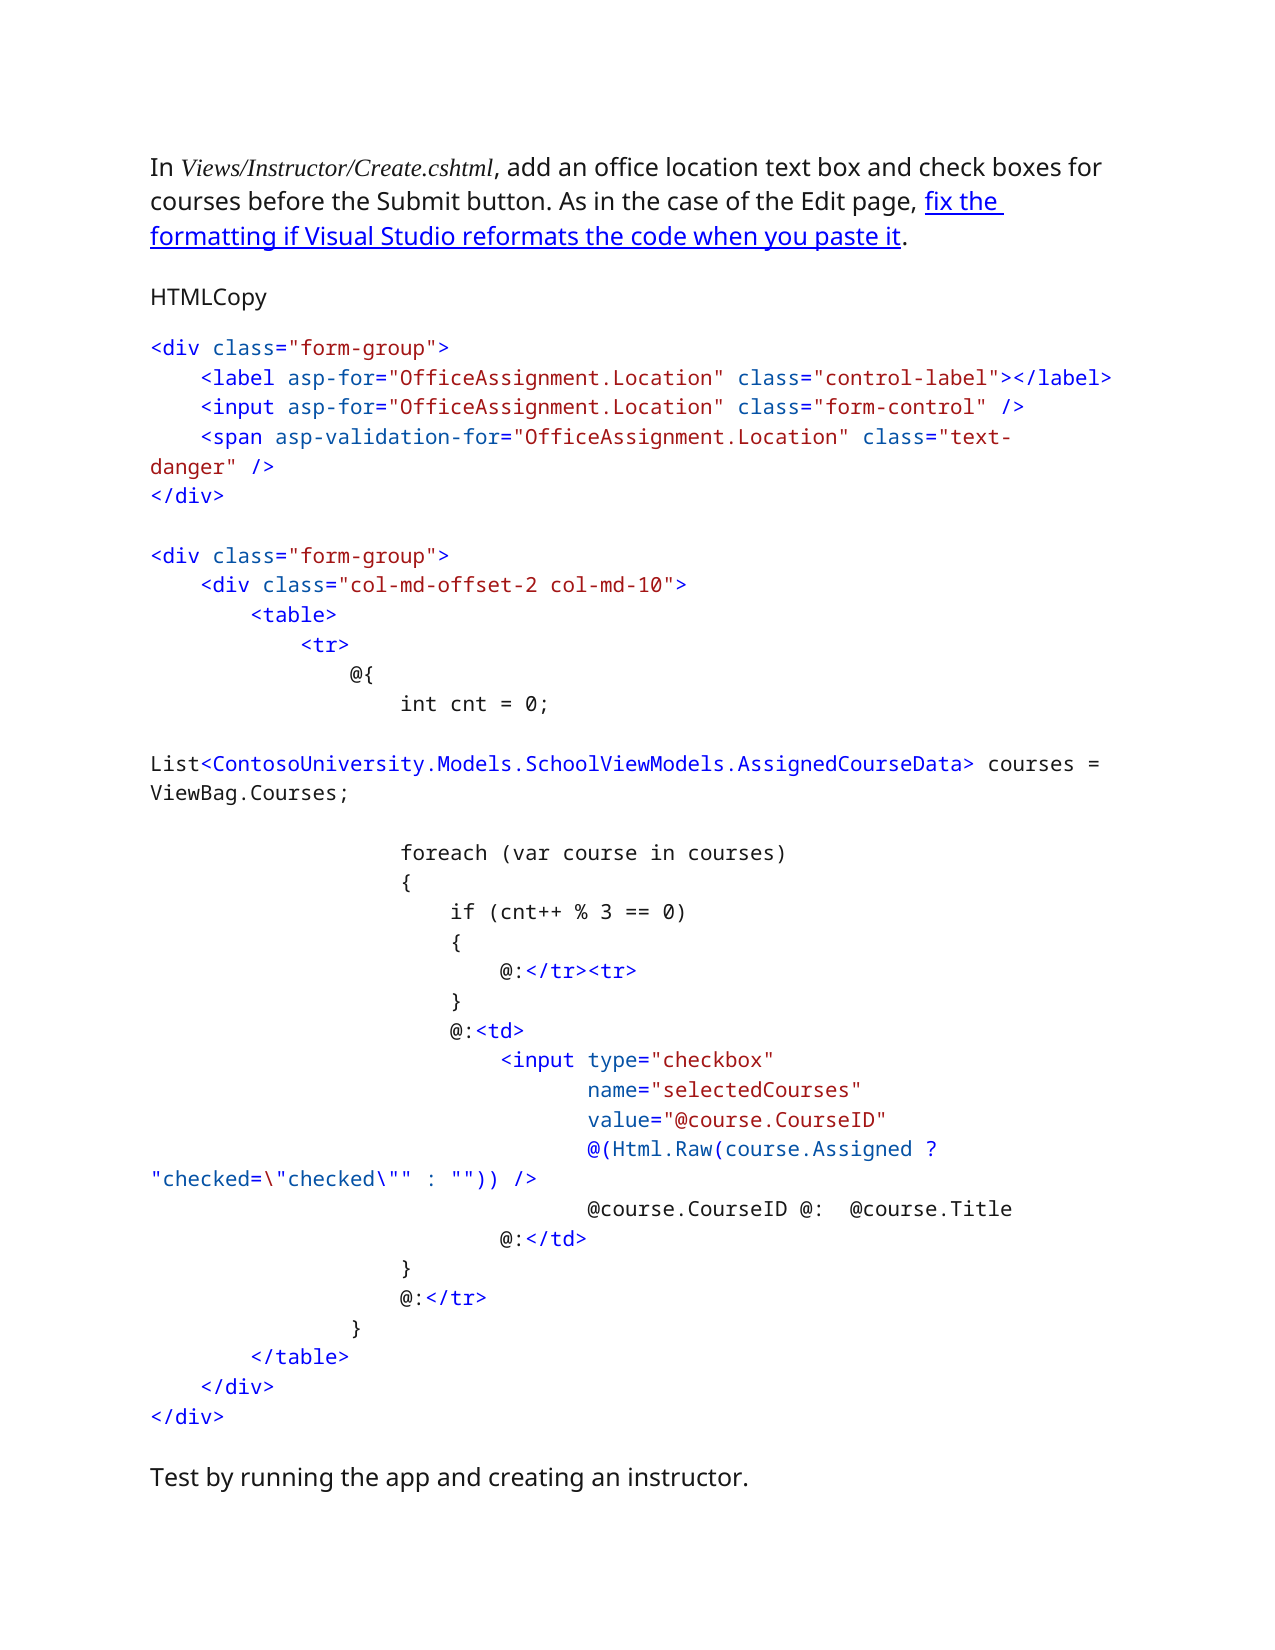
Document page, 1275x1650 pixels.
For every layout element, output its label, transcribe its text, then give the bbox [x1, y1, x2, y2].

text <div class="form-group"> [150, 332, 1125, 361]
text foreach (var course in courses) [150, 836, 1125, 866]
text int cnt = 0; [150, 688, 1125, 718]
text Test by running the app and creating an instructor. [150, 1459, 1125, 1493]
text @:</td> [150, 1222, 1125, 1252]
text value="@course.CourseID" [150, 1104, 1125, 1133]
text In Views/Instructor/Create.cshtml, add an office location text box and check boxes for courses before the Submit button. As in the case of the Edit page, fix the formatting if Visual Studio reformats the code when you paste it. [150, 150, 1125, 252]
text } [150, 985, 1125, 1014]
text name="selectedCourses" [150, 1074, 1125, 1104]
text <input type="checkbox" [150, 1044, 1125, 1074]
text List<ContosoUniversity.Models.SchoolViewModels.AssignedCourseData> courses = ViewBag.Courses; [150, 718, 1125, 807]
text <div class="form-group"> [150, 539, 1125, 569]
text <div class="col-md-offset-2 col-md-10"> [150, 569, 1125, 599]
text { [150, 866, 1125, 896]
text <span asp-validation-for="OfficeAssignment.Location" class="text-danger" /> [150, 421, 1125, 480]
text </div> [150, 1371, 1125, 1401]
text </div> [150, 480, 1125, 510]
text @(Html.Raw(course.Assigned ? "checked=\"checked\"" : "")) /> [150, 1133, 1125, 1193]
text @:<td> [150, 1014, 1125, 1044]
text <tr> [150, 629, 1125, 658]
text } [150, 1311, 1125, 1341]
text @:</tr> [150, 1282, 1125, 1311]
text </table> [150, 1341, 1125, 1371]
text @course.CourseID @: @course.Title [150, 1193, 1125, 1222]
text @:</tr><tr> [150, 955, 1125, 985]
text <label asp-for="OfficeAssignment.Location" class="control-label"></label> [150, 361, 1125, 391]
text if (cnt++ % 3 == 0) [150, 896, 1125, 926]
text { [150, 926, 1125, 955]
text <table> [150, 599, 1125, 629]
text </div> [150, 1401, 1125, 1430]
text @{ [150, 658, 1125, 688]
text } [150, 1252, 1125, 1282]
text <input asp-for="OfficeAssignment.Location" class="form-control" /> [150, 391, 1125, 421]
text HTMLCopy [150, 281, 1125, 313]
